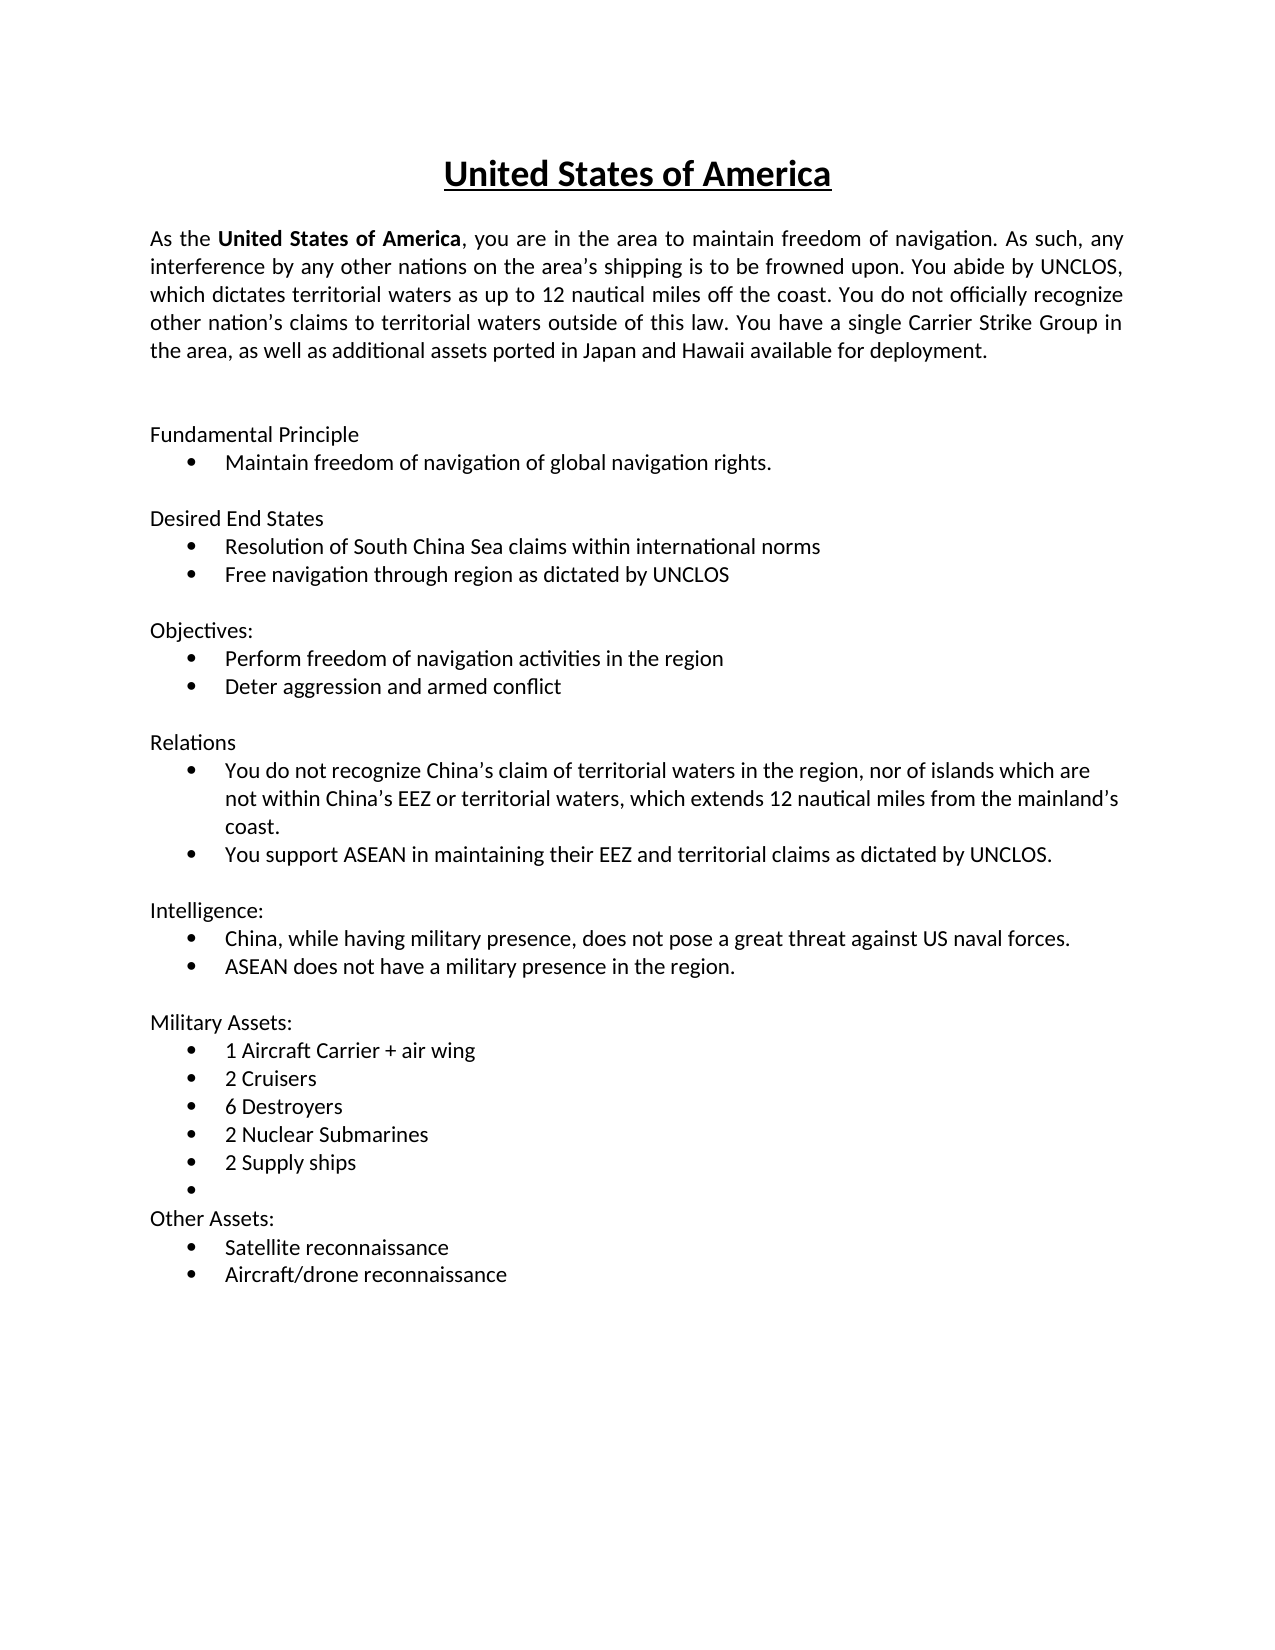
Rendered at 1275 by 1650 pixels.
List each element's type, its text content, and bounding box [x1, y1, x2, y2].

list Maintain freedom of navigation of global navigation rights. [187, 448, 1125, 476]
list 6 Destroyers [187, 1092, 1125, 1121]
list 2 Nuclear Submarines [187, 1121, 1125, 1148]
text Fundamental Principle [150, 420, 1125, 448]
text Intelligence: [150, 896, 1125, 924]
list Satellite reconnaissance [187, 1233, 1125, 1261]
text Relations [150, 728, 1125, 756]
list ASEAN does not have a military presence in the region. [187, 952, 1125, 980]
text United States of America [150, 150, 1125, 196]
text Objectives: [150, 616, 1125, 644]
list Aircraft/drone reconnaissance [187, 1261, 1125, 1289]
list Deter aggression and armed conflict [187, 672, 1125, 700]
text Military Assets: [150, 1008, 1125, 1036]
list 1 Aircraft Carrier + air wing [187, 1036, 1125, 1064]
list You support ASEAN in maintaining their EEZ and territorial claims as dictated by UNCLOS. [187, 840, 1125, 868]
text As the United States of America, you are in the area to maintain freedom of navigation. As such, any interference by any other nations on the area’s shipping is to be frowned upon. You abide by UNCLOS, which dictates territorial waters as up to 12 nautical miles off the coast. You do not officially recognize other nation’s claims to territorial waters outside of this law. You have a single Carrier Strike Group in the area, as well as additional assets ported in Japan and Hawaii available for deployment. [150, 224, 1125, 364]
text Other Assets: [150, 1204, 1125, 1233]
list Resolution of South China Sea claims within international norms [187, 532, 1125, 560]
list You do not recognize China’s claim of territorial waters in the region, nor of islands which are not within China’s EEZ or territorial waters, which extends 12 nautical miles from the mainland’s coast. [187, 756, 1125, 840]
list 2 Supply ships [187, 1148, 1125, 1177]
text Desired End States [150, 504, 1125, 532]
list Free navigation through region as dictated by UNCLOS [187, 560, 1125, 588]
list China, while having military presence, does not pose a great threat against US naval forces. [187, 924, 1125, 952]
list Perform freedom of navigation activities in the region [187, 644, 1125, 672]
list 2 Cruisers [187, 1064, 1125, 1092]
